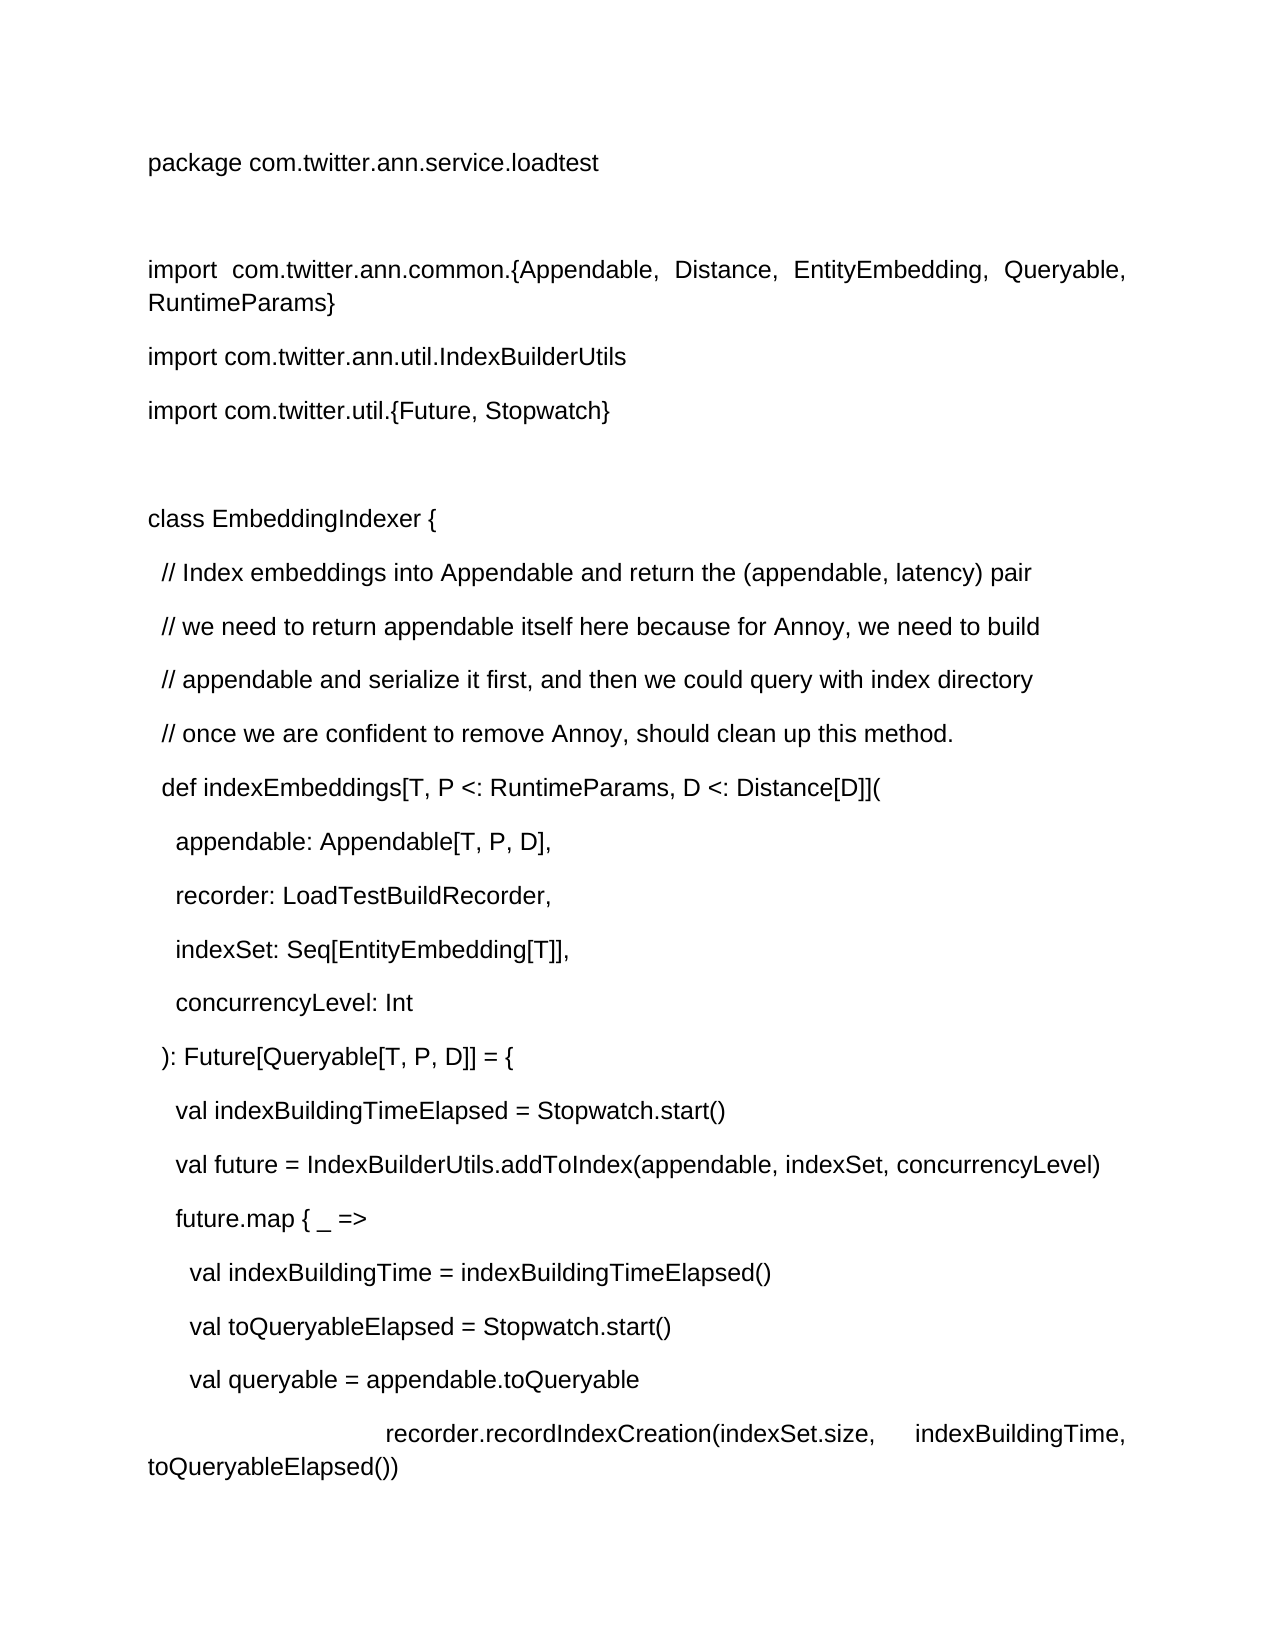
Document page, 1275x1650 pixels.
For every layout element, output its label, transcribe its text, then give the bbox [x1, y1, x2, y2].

text val future = IndexBuilderUtils.addToIndex(appendable, indexSet, concurrencyLevel) [148, 1150, 1127, 1179]
text val toQueryableElapsed = Stopwatch.start() [148, 1312, 1127, 1340]
text // appendable and serialize it first, and then we could query with index directory [148, 665, 1127, 694]
text concurrencyLevel: Int [148, 988, 1127, 1017]
text ): Future[Queryable[T, P, D]] = { [148, 1042, 1127, 1071]
text package com.twitter.ann.service.loadtest [148, 148, 1127, 176]
text val queryable = appendable.toQueryable [148, 1365, 1127, 1394]
text import com.twitter.ann.util.IndexBuilderUtils [148, 342, 1127, 371]
text appendable: Appendable[T, P, D], [148, 827, 1127, 856]
text class EmbeddingIndexer { [148, 504, 1127, 532]
text def indexEmbeddings[T, P <: RuntimeParams, D <: Distance[D]]( [148, 773, 1127, 802]
text import com.twitter.util.{Future, Stopwatch} [148, 396, 1127, 425]
text future.map { _ => [148, 1204, 1127, 1233]
text recorder.recordIndexCreation(indexSet.size, indexBuildingTime, toQueryableElapsed()) [148, 1419, 1127, 1481]
text // Index embeddings into Appendable and return the (appendable, latency) pair [148, 558, 1127, 586]
text import com.twitter.ann.common.{Appendable, Distance, EntityEmbedding, Queryable, RuntimeParams} [148, 255, 1127, 317]
text indexSet: Seq[EntityEmbedding[T]], [148, 934, 1127, 963]
text recorder: LoadTestBuildRecorder, [148, 881, 1127, 909]
text // once we are confident to remove Annoy, should clean up this method. [148, 719, 1127, 748]
text val indexBuildingTime = indexBuildingTimeElapsed() [148, 1258, 1127, 1286]
text val indexBuildingTimeElapsed = Stopwatch.start() [148, 1096, 1127, 1125]
text // we need to return appendable itself here because for Annoy, we need to build [148, 611, 1127, 640]
